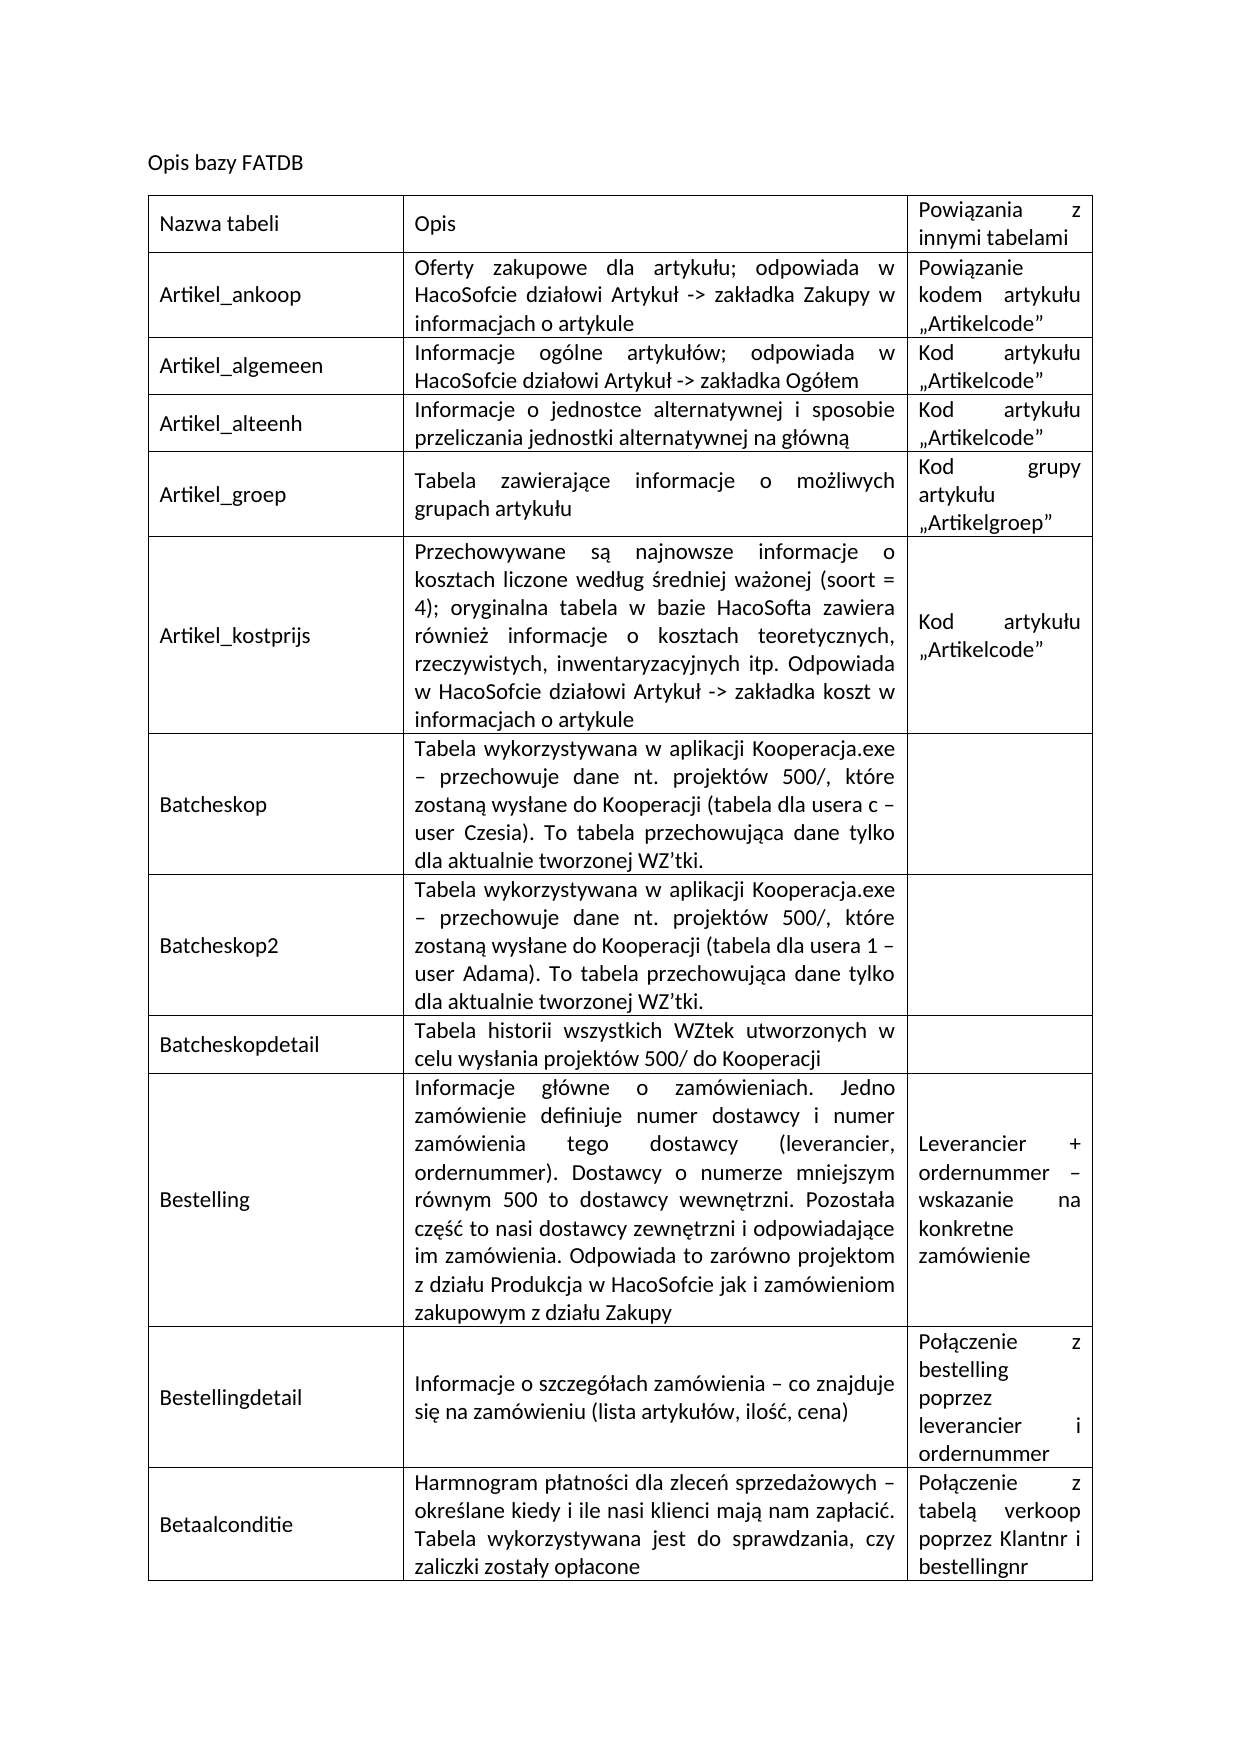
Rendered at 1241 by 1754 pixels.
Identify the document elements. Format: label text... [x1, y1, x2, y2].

table_cell Artikel_groep [149, 452, 403, 536]
table_cell Batcheskop2 [149, 875, 403, 1015]
table_cell [908, 734, 1092, 874]
table_cell Batcheskopdetail [149, 1016, 403, 1072]
table_cell Informacje o szczegółach zamówienia – co znajduje się na zamówieniu (lista artykułów, ilość, cena) [404, 1327, 907, 1467]
table_cell Informacje główne o zamówieniach. Jedno zamówienie definiuje numer dostawcy i numer zamówienia tego dostawcy (leverancier, ordernummer). Dostawcy o numerze mniejszym równym 500 to dostawcy wewnętrzni. Pozostała część to nasi dostawcy zewnętrzni i odpowiadające im zamówienia. Odpowiada to zarówno projektom z działu Produkcja w HacoSofcie jak i zamówieniom zakupowym z działu Zakupy [404, 1074, 907, 1326]
table_cell Tabela zawierające informacje o możliwych grupach artykułu [404, 452, 907, 536]
table_cell Artikel_kostprijs [149, 537, 403, 733]
table_cell Tabela historii wszystkich WZtek utworzonych w celu wysłania projektów 500/ do Kooperacji [404, 1016, 907, 1072]
table_cell Artikel_alteenh [149, 395, 403, 451]
table_cell Betaalconditie [149, 1468, 403, 1580]
table_cell Informacje o jednostce alternatywnej i sposobie przeliczania jednostki alternatywnej na główną [404, 395, 907, 451]
table_header Powiązania z innymi tabelami [908, 196, 1092, 252]
table_cell [908, 1016, 1092, 1072]
table_cell Połączenie z tabelą verkoop poprzez Klantnr i bestellingnr [908, 1468, 1092, 1580]
table_cell Kod artykułu „Artikelcode” [908, 338, 1092, 394]
table_cell Bestellingdetail [149, 1327, 403, 1467]
table_cell Harmnogram płatności dla zleceń sprzedażowych – określane kiedy i ile nasi klienci mają nam zapłacić. Tabela wykorzystywana jest do sprawdzania, czy zaliczki zostały opłacone [404, 1468, 907, 1580]
table_header Nazwa tabeli [149, 196, 403, 252]
table_cell Tabela wykorzystywana w aplikacji Kooperacja.exe – przechowuje dane nt. projektów 500/, które zostaną wysłane do Kooperacji (tabela dla usera c – user Czesia). To tabela przechowująca dane tylko dla aktualnie tworzonej WZ’tki. [404, 734, 907, 874]
table_cell Powiązanie kodem artykułu „Artikelcode” [908, 253, 1092, 337]
table_cell Kod grupy artykułu „Artikelgroep” [908, 452, 1092, 536]
table_cell Kod artykułu „Artikelcode” [908, 395, 1092, 451]
table_header Opis [404, 196, 907, 252]
table_cell Tabela wykorzystywana w aplikacji Kooperacja.exe – przechowuje dane nt. projektów 500/, które zostaną wysłane do Kooperacji (tabela dla usera 1 – user Adama). To tabela przechowująca dane tylko dla aktualnie tworzonej WZ’tki. [404, 875, 907, 1015]
table_cell Kod artykułu „Artikelcode” [908, 537, 1092, 733]
table_cell Artikel_ankoop [149, 253, 403, 337]
table_cell Batcheskop [149, 734, 403, 874]
table_cell Połączenie z bestelling poprzez leverancier i ordernummer [908, 1327, 1092, 1467]
table_cell [908, 875, 1092, 1015]
table_cell Artikel_algemeen [149, 338, 403, 394]
table_cell Oferty zakupowe dla artykułu; odpowiada w HacoSofcie działowi Artykuł -> zakładka Zakupy w informacjach o artykule [404, 253, 907, 337]
text Opis bazy FATDB [148, 148, 1093, 176]
table_cell Leverancier + ordernummer – wskazanie na konkretne zamówienie [908, 1074, 1092, 1326]
table_cell Informacje ogólne artykułów; odpowiada w HacoSofcie działowi Artykuł -> zakładka Ogółem [404, 338, 907, 394]
table_cell Przechowywane są najnowsze informacje o kosztach liczone według średniej ważonej (soort = 4); oryginalna tabela w bazie HacoSofta zawiera również informacje o kosztach teoretycznych, rzeczywistych, inwentaryzacyjnych itp. Odpowiada w HacoSofcie działowi Artykuł -> zakładka koszt w informacjach o artykule [404, 537, 907, 733]
table_cell Bestelling [149, 1074, 403, 1326]
